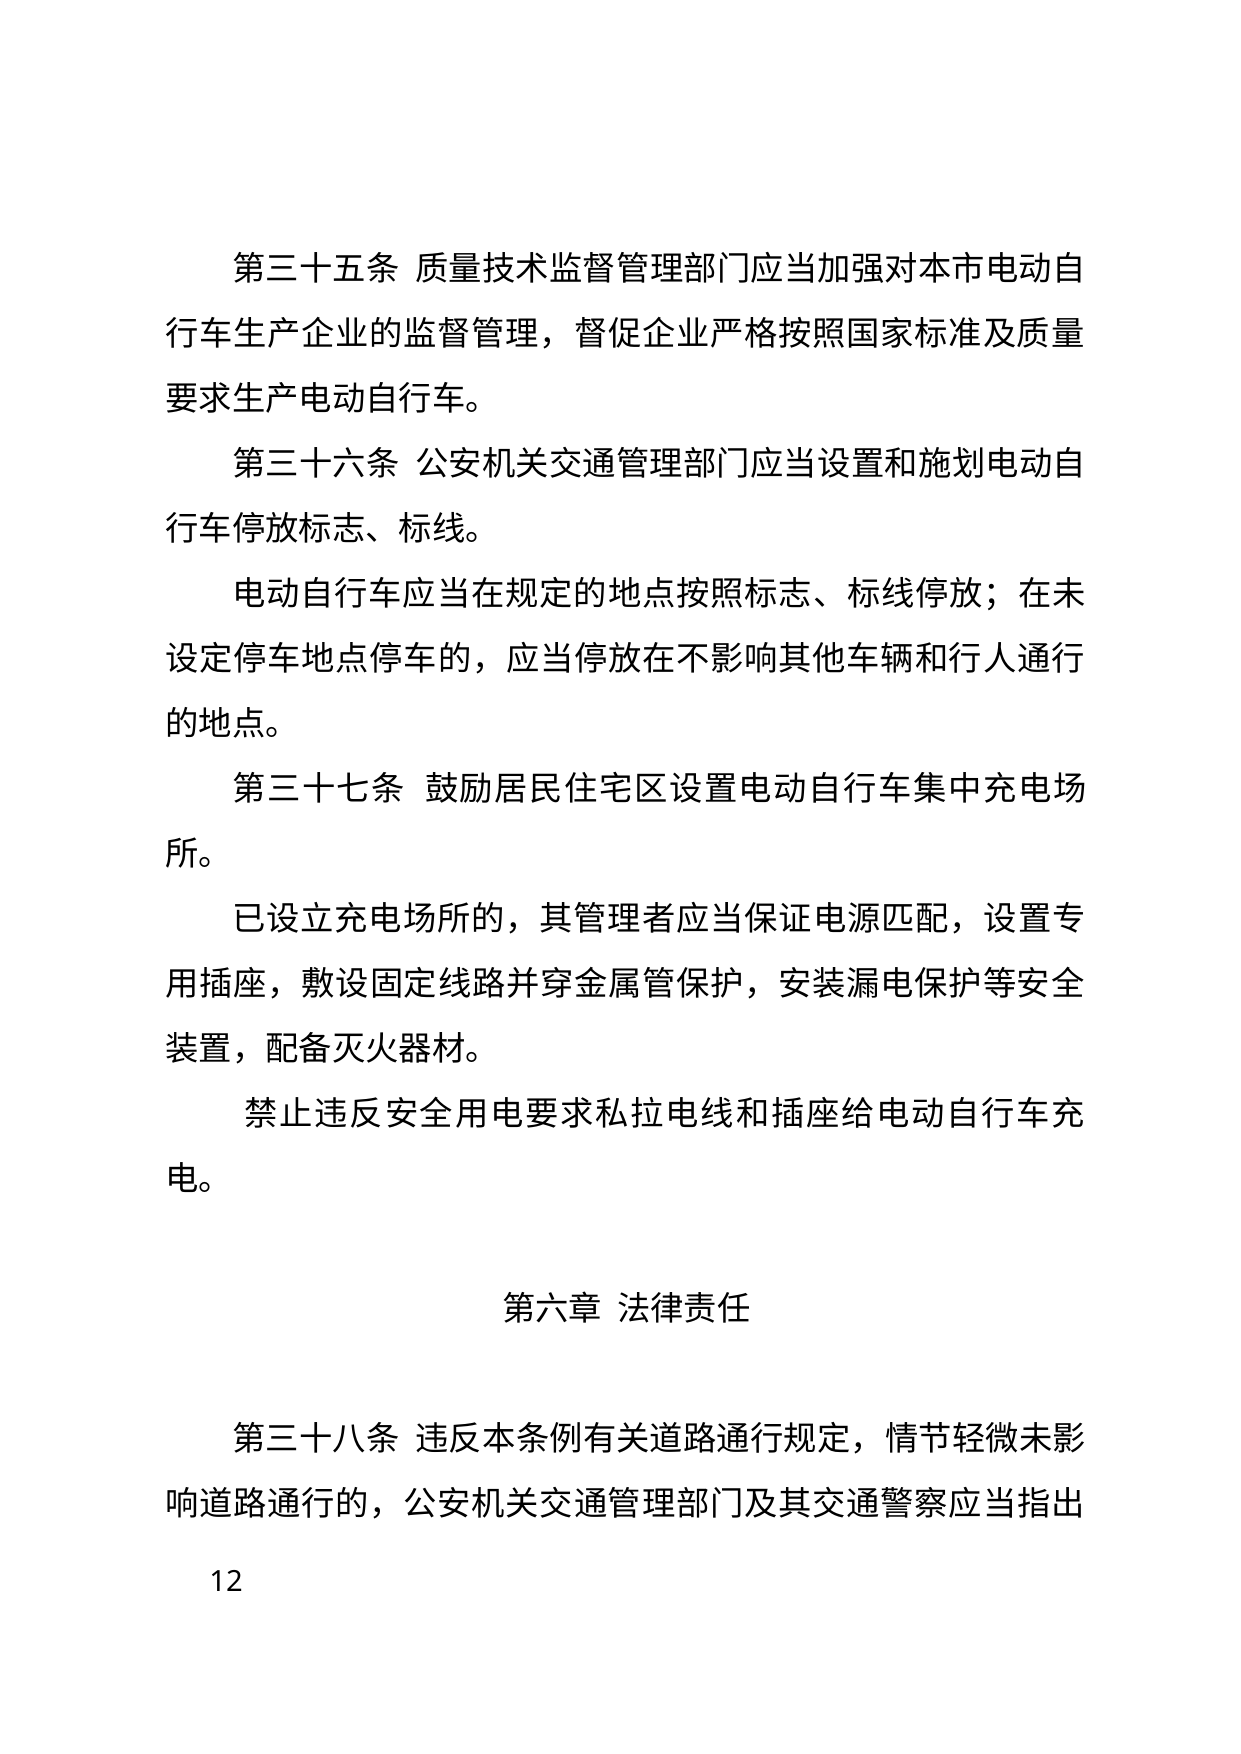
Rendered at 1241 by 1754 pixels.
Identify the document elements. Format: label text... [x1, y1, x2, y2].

text 已设立充电场所的，其管理者应当保证电源匹配，设置专用插座，敷设固定线路并穿金属管保护，安装漏电保护等安全装置，配备灭火器材。 [165, 883, 1087, 1078]
list 第六章 法律责任 [165, 1273, 1087, 1338]
text 第三十五条 质量技术监督管理部门应当加强对本市电动自行车生产企业的监督管理，督促企业严格按照国家标准及质量要求生产电动自行车。 [165, 233, 1087, 428]
text 禁止违反安全用电要求私拉电线和插座给电动自行车充电。 [165, 1078, 1087, 1208]
text 第三十六条 公安机关交通管理部门应当设置和施划电动自行车停放标志、标线。 [165, 428, 1087, 558]
text 第三十七条 鼓励居民住宅区设置电动自行车集中充电场所。 [165, 753, 1087, 883]
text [165, 1403, 1087, 1533]
text 电动自行车应当在规定的地点按照标志、标线停放；在未设定停车地点停车的，应当停放在不影响其他车辆和行人通行的地点。 [165, 558, 1087, 753]
